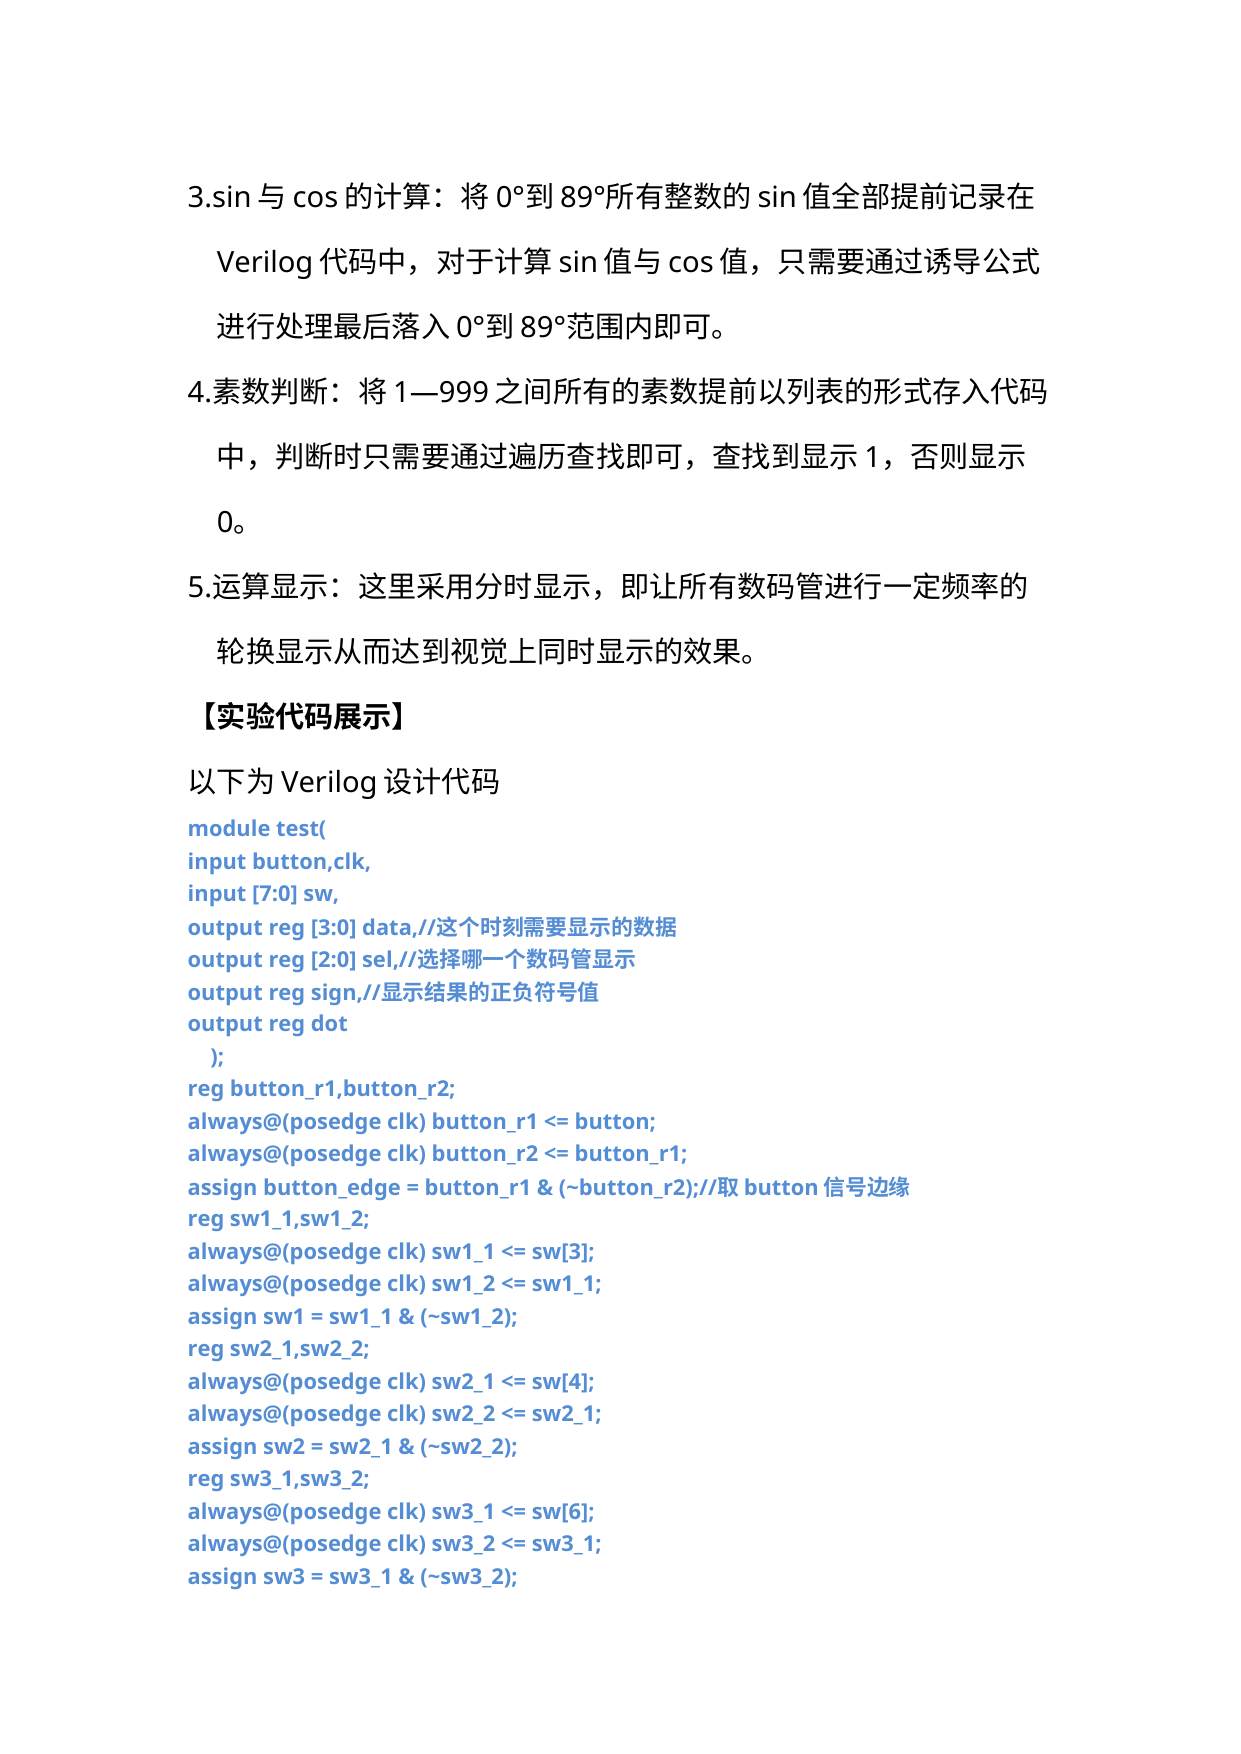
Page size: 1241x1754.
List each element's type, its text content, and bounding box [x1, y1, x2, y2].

text assign button_edge = button_r1 & (~button_r2);//取button信号边缘 [187, 1169, 1053, 1202]
text module test( [187, 812, 1053, 844]
text ); [187, 1039, 1053, 1072]
text assign sw1 = sw1_1 & (~sw1_2); [187, 1299, 1053, 1332]
text reg button_r1,button_r2; [187, 1072, 1053, 1104]
text 3.sin与cos的计算：将0°到89°所有整数的sin值全部提前记录在Verilog代码中，对于计算sin值与cos值，只需要通过诱导公式进行处理最后落入0°到89°范围内即可。 [187, 162, 1053, 357]
text reg sw1_1,sw1_2; [187, 1202, 1053, 1234]
text assign sw3 = sw3_1 & (~sw3_2); [187, 1559, 1053, 1592]
text always@(posedge clk) sw1_2 <= sw1_1; [187, 1267, 1053, 1299]
text always@(posedge clk) sw2_2 <= sw2_1; [187, 1397, 1053, 1429]
text always@(posedge clk) button_r1 <= button; [187, 1104, 1053, 1137]
text output reg dot [187, 1007, 1053, 1039]
text always@(posedge clk) sw2_1 <= sw[4]; [187, 1364, 1053, 1397]
text 5.运算显示：这里采用分时显示，即让所有数码管进行一定频率的轮换显示从而达到视觉上同时显示的效果。 [187, 552, 1053, 682]
text output reg sign,//显示结果的正负符号值 [187, 974, 1053, 1007]
text always@(posedge clk) sw3_1 <= sw[6]; [187, 1494, 1053, 1527]
text output reg [3:0] data,//这个时刻需要显示的数据 [187, 909, 1053, 942]
text always@(posedge clk) sw1_1 <= sw[3]; [187, 1234, 1053, 1267]
text always@(posedge clk) button_r2 <= button_r1; [187, 1137, 1053, 1169]
text output reg [2:0] sel,//选择哪一个数码管显示 [187, 942, 1053, 974]
text 【实验代码展示】 [187, 682, 1053, 747]
text 4.素数判断：将1—999之间所有的素数提前以列表的形式存入代码中，判断时只需要通过遍历查找即可，查找到显示1，否则显示0。 [187, 357, 1053, 552]
text input [7:0] sw, [187, 877, 1053, 909]
text input button,clk, [187, 844, 1053, 877]
text reg sw2_1,sw2_2; [187, 1332, 1053, 1364]
text always@(posedge clk) sw3_2 <= sw3_1; [187, 1527, 1053, 1559]
text 以下为Verilog设计代码 [187, 747, 1053, 812]
text reg sw3_1,sw3_2; [187, 1462, 1053, 1494]
text assign sw2 = sw2_1 & (~sw2_2); [187, 1429, 1053, 1462]
